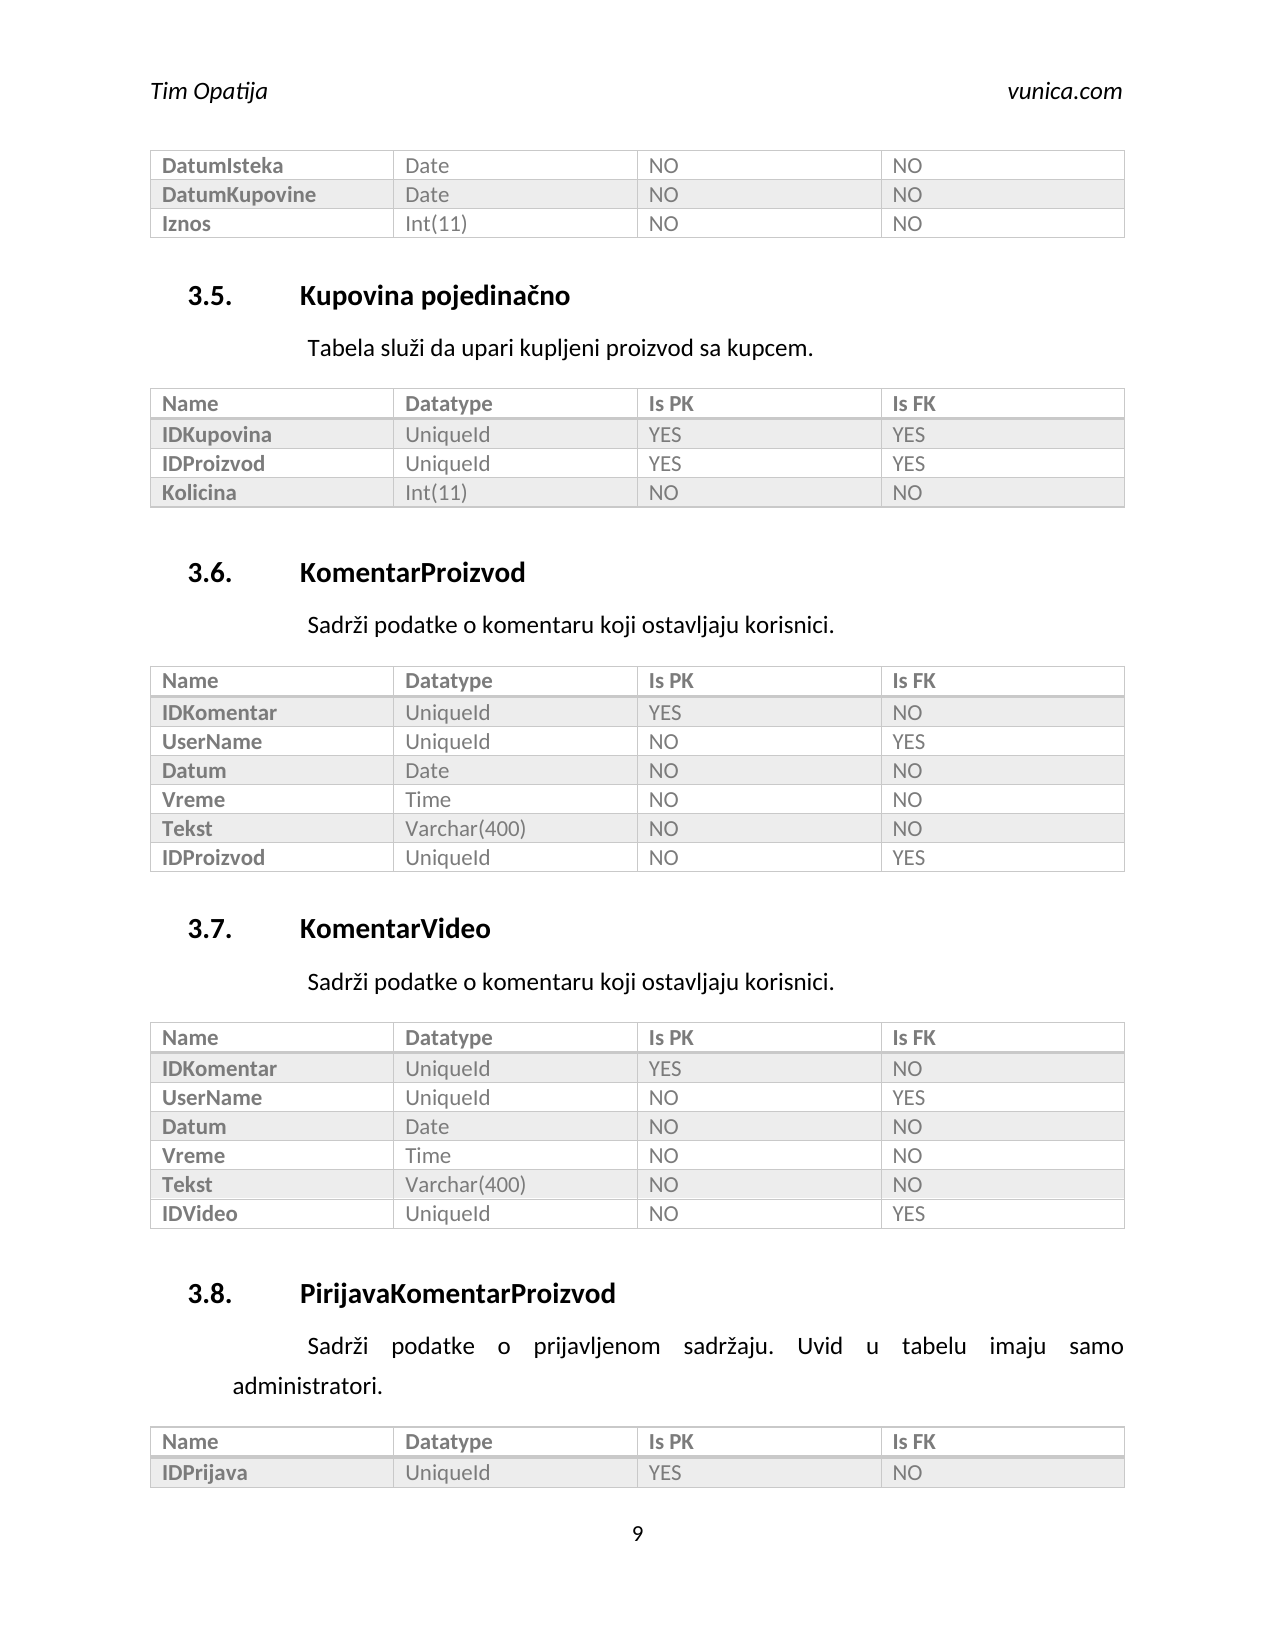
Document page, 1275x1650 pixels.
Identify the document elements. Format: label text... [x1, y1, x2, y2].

text KomentarProizvod [187, 554, 1125, 590]
table_header Name [151, 389, 393, 417]
table_cell NO [638, 785, 881, 813]
table_header Is FK [882, 1023, 1124, 1051]
table_cell NO [638, 1141, 881, 1169]
table_cell YES [638, 1459, 881, 1487]
table_cell UniqueId [394, 727, 637, 755]
table_cell IDVideo [151, 1200, 393, 1227]
table_cell UniqueId [394, 843, 637, 871]
table_cell NO [638, 1170, 881, 1198]
table_cell Varchar(400) [394, 1170, 637, 1198]
table_header Name [151, 667, 393, 695]
table_cell NO [638, 814, 881, 842]
table_header Is PK [638, 389, 881, 417]
table_cell Time [394, 785, 637, 813]
table_cell Datum [151, 756, 393, 784]
table_cell Datum [151, 1112, 393, 1140]
table_header Name [151, 1023, 393, 1051]
table_cell UserName [151, 727, 393, 755]
table_cell YES [638, 420, 881, 448]
table_cell YES [882, 449, 1124, 477]
table_cell NO [638, 180, 881, 208]
table_cell UniqueId [394, 1459, 637, 1487]
table_cell IDKomentar [151, 1054, 393, 1082]
table_cell NO [638, 843, 881, 871]
table_header Is FK [882, 389, 1124, 417]
table_header Name [151, 1428, 393, 1455]
table_cell NO [882, 698, 1124, 726]
table_cell UniqueId [394, 420, 637, 448]
text Sadrži podatke o komentaru koji ostavljaju korisnici. [232, 609, 1125, 640]
table_cell IDProizvod [151, 843, 393, 871]
table_cell Date [394, 180, 637, 208]
table_header Is FK [882, 1428, 1124, 1455]
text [232, 1331, 1125, 1401]
table_cell Varchar(400) [394, 814, 637, 842]
text Sadrži podatke o komentaru koji ostavljaju korisnici. [232, 966, 1125, 996]
table_cell YES [882, 727, 1124, 755]
table_cell YES [882, 1200, 1124, 1227]
table_cell NO [638, 1112, 881, 1140]
table_cell NO [882, 756, 1124, 784]
table_cell Time [394, 1141, 637, 1169]
table_cell NO [882, 1459, 1124, 1487]
table_cell NO [638, 1200, 881, 1227]
table_cell Tekst [151, 1170, 393, 1198]
table_cell Int(11) [394, 209, 637, 237]
table_header Is PK [638, 667, 881, 695]
table_cell YES [638, 698, 881, 726]
table_cell NO [638, 478, 881, 506]
table_cell NO [882, 180, 1124, 208]
table_cell UserName [151, 1083, 393, 1111]
table_cell YES [882, 420, 1124, 448]
table_cell UniqueId [394, 1054, 637, 1082]
text KomentarVideo [187, 911, 1125, 946]
table_cell NO [882, 151, 1124, 179]
table_cell Tekst [151, 814, 393, 842]
text PirijavaKomentarProizvod [187, 1275, 1125, 1311]
table_cell NO [882, 478, 1124, 506]
table_cell NO [882, 209, 1124, 237]
table_cell IDKupovina [151, 420, 393, 448]
table_cell NO [882, 1170, 1124, 1198]
table_cell YES [882, 843, 1124, 871]
table_header Is PK [638, 1428, 881, 1455]
table_cell IDPrijava [151, 1459, 393, 1487]
table_cell Date [394, 1112, 637, 1140]
table_header Datatype [394, 667, 637, 695]
table_cell NO [638, 727, 881, 755]
table_cell Vreme [151, 785, 393, 813]
table_cell Iznos [151, 209, 393, 237]
table_cell YES [638, 449, 881, 477]
table_header Datatype [394, 1428, 637, 1455]
table_cell UniqueId [394, 1200, 637, 1227]
table_cell NO [882, 1054, 1124, 1082]
table_cell DatumKupovine [151, 180, 393, 208]
table_cell NO [882, 785, 1124, 813]
table_cell Int(11) [394, 478, 637, 506]
table_cell YES [882, 1083, 1124, 1111]
table_cell NO [882, 1112, 1124, 1140]
table_cell UniqueId [394, 698, 637, 726]
table_cell IDProizvod [151, 449, 393, 477]
table_cell UniqueId [394, 1083, 637, 1111]
table_cell NO [638, 151, 881, 179]
table_cell Vreme [151, 1141, 393, 1169]
table_cell NO [638, 1083, 881, 1111]
table_cell NO [882, 1141, 1124, 1169]
table_header Is FK [882, 667, 1124, 695]
table_cell NO [638, 209, 881, 237]
table_cell Date [394, 756, 637, 784]
table_cell NO [638, 756, 881, 784]
table_cell IDKomentar [151, 698, 393, 726]
text Kupovina pojedinačno [187, 277, 1125, 312]
table_cell YES [638, 1054, 881, 1082]
table_header Is PK [638, 1023, 881, 1051]
table_cell Kolicina [151, 478, 393, 506]
table_cell DatumIsteka [151, 151, 393, 179]
table_cell Date [394, 151, 637, 179]
table_cell NO [882, 814, 1124, 842]
table_header Datatype [394, 389, 637, 417]
table_cell UniqueId [394, 449, 637, 477]
table_header Datatype [394, 1023, 637, 1051]
text Tabela služi da upari kupljeni proizvod sa kupcem. [232, 332, 1125, 362]
